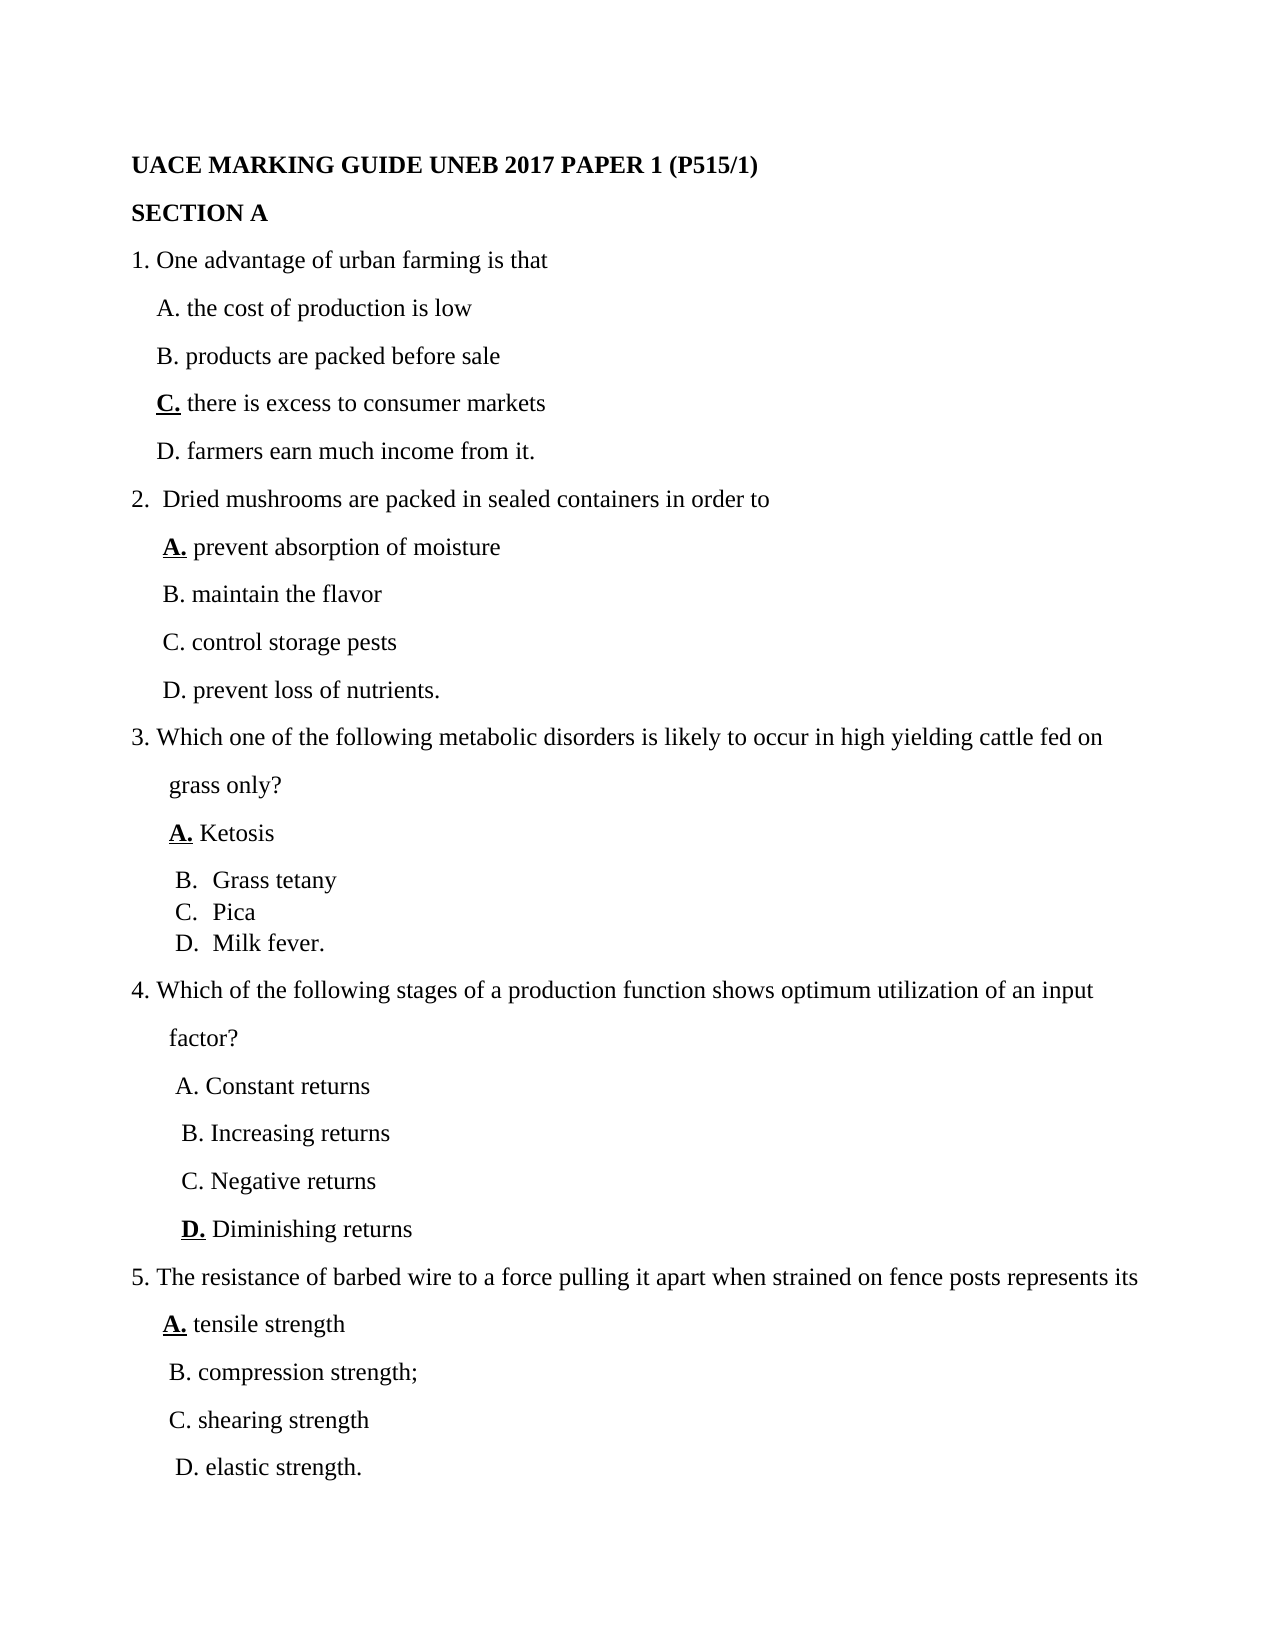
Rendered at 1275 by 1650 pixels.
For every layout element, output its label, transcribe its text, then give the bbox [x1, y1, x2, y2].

text D. prevent loss of nutrients. [131, 675, 1162, 703]
text A. the cost of production is low [131, 293, 1162, 322]
text 1. One advantage of urban farming is that [131, 245, 1162, 274]
text 4. Which of the following stages of a production function shows optimum utilization of an input [131, 975, 1162, 1004]
list Milk fever. [175, 928, 1162, 956]
list Pica [175, 897, 1162, 925]
text 3. Which one of the following metabolic disorders is likely to occur in high yielding cattle fed on [131, 722, 1162, 751]
text B. products are packed before sale [131, 341, 1162, 369]
text C. control storage pests [131, 627, 1162, 656]
text 5. The resistance of barbed wire to a force pulling it apart when strained on fence posts represents its [131, 1262, 1162, 1290]
text A. Constant returns [131, 1071, 1162, 1099]
text UACE MARKING GUIDE UNEB 2017 PAPER 1 (P515/1) [131, 150, 1162, 179]
text A. tensile strength [131, 1309, 1162, 1338]
text C. there is excess to consumer markets [131, 388, 1162, 417]
text D. elastic strength. [131, 1452, 1162, 1481]
text D. Diminishing returns [131, 1214, 1162, 1243]
text C. shearing strength [131, 1405, 1162, 1433]
text B. Increasing returns [131, 1118, 1162, 1147]
text A. prevent absorption of moisture [131, 532, 1162, 560]
text B. compression strength; [131, 1357, 1162, 1386]
list Grass tetany [175, 866, 1162, 894]
text SECTION A [131, 198, 1162, 226]
text grass only? [131, 770, 1162, 799]
text 2. Dried mushrooms are packed in sealed containers in order to [131, 484, 1162, 513]
text factor? [131, 1023, 1162, 1052]
text B. maintain the flavor [131, 579, 1162, 608]
text A. Ketosis [131, 818, 1162, 847]
text D. farmers earn much income from it. [131, 436, 1162, 465]
text C. Negative returns [131, 1166, 1162, 1195]
